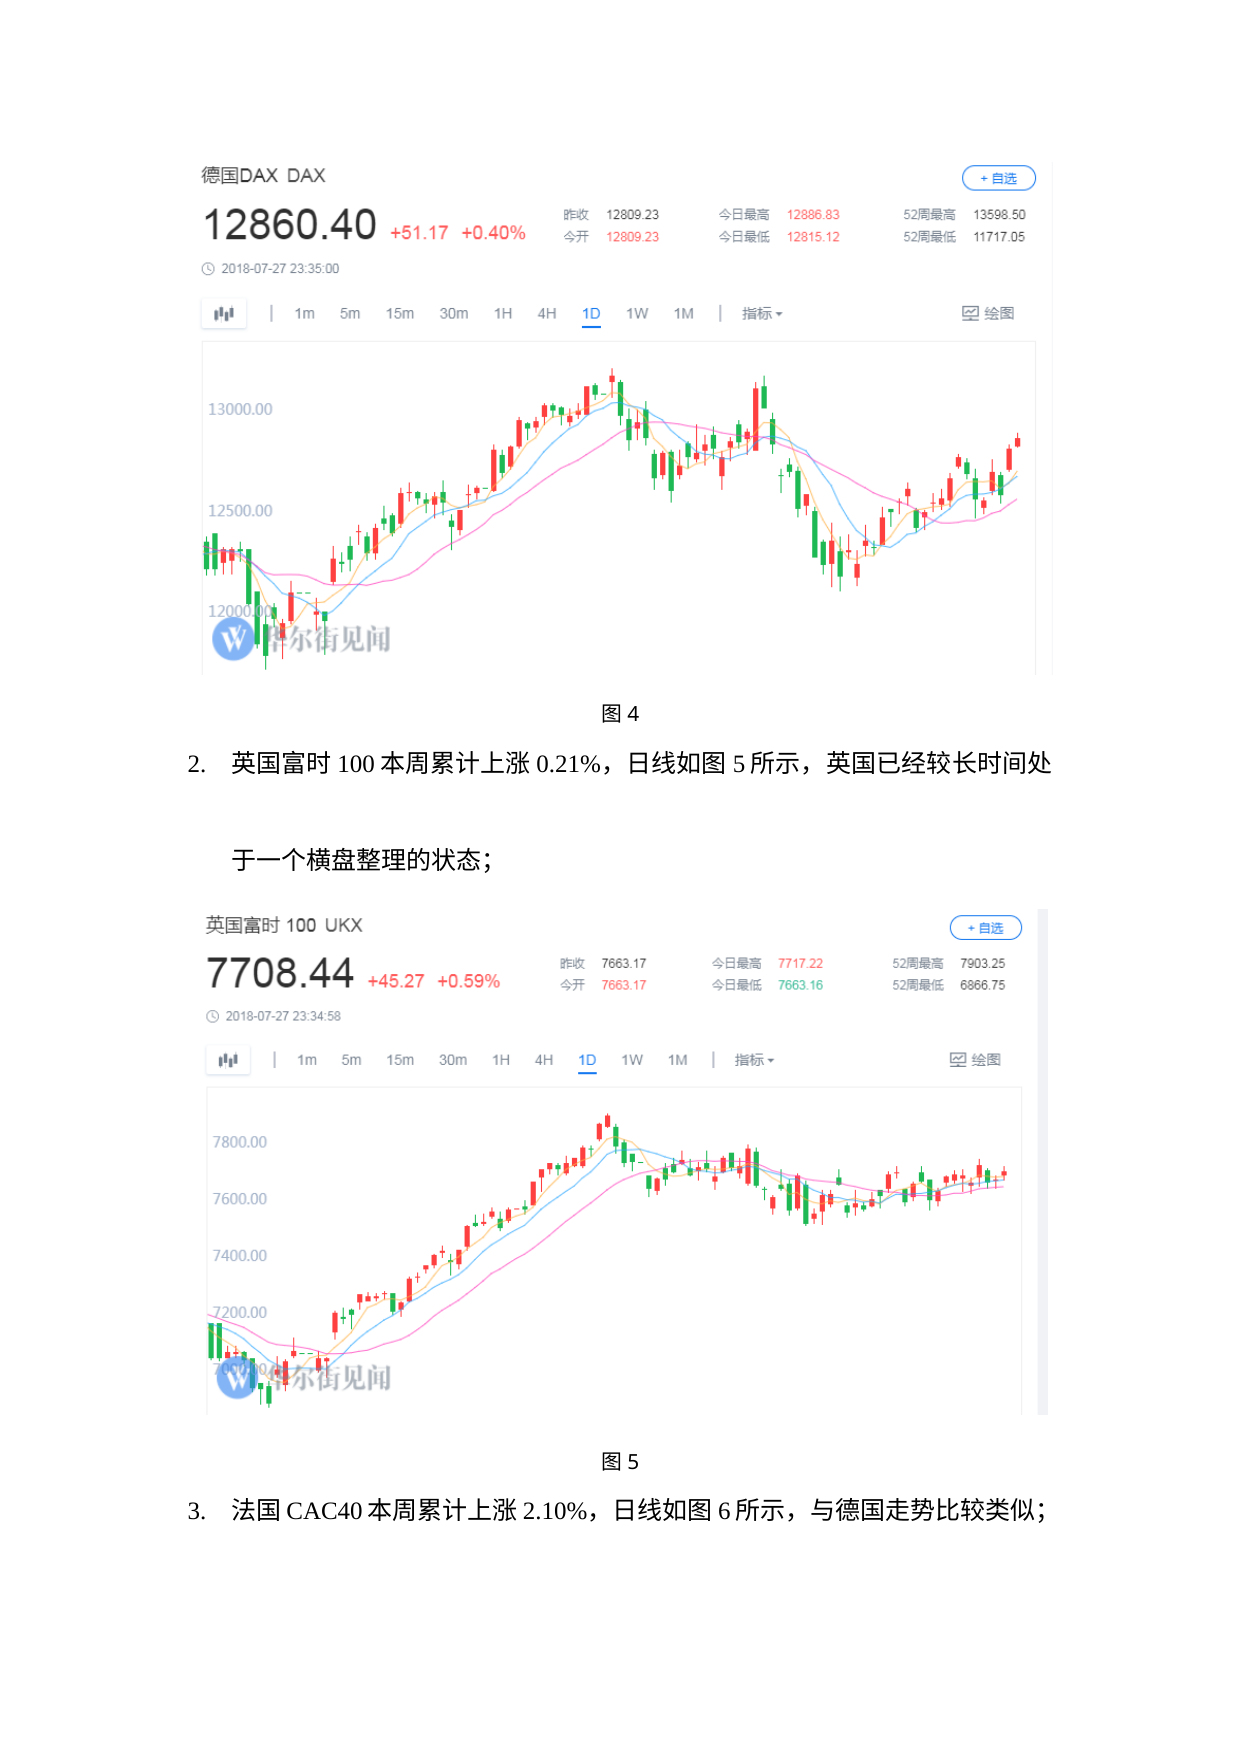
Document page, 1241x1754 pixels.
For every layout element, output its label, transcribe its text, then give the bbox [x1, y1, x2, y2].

list 英国富时100本周累计上涨0.21%，日线如图 5所示，英国已经较长时间处于一个横盘整理的状态； [187, 729, 1053, 891]
text 图 4 [187, 696, 1053, 729]
text 图 5 [187, 1444, 1053, 1476]
list 法国CAC40本周累计上涨2.10%，日线如图 6所示，与德国走势比较类似； [187, 1476, 1053, 1541]
picture [187, 162, 1053, 675]
picture [192, 909, 1048, 1415]
